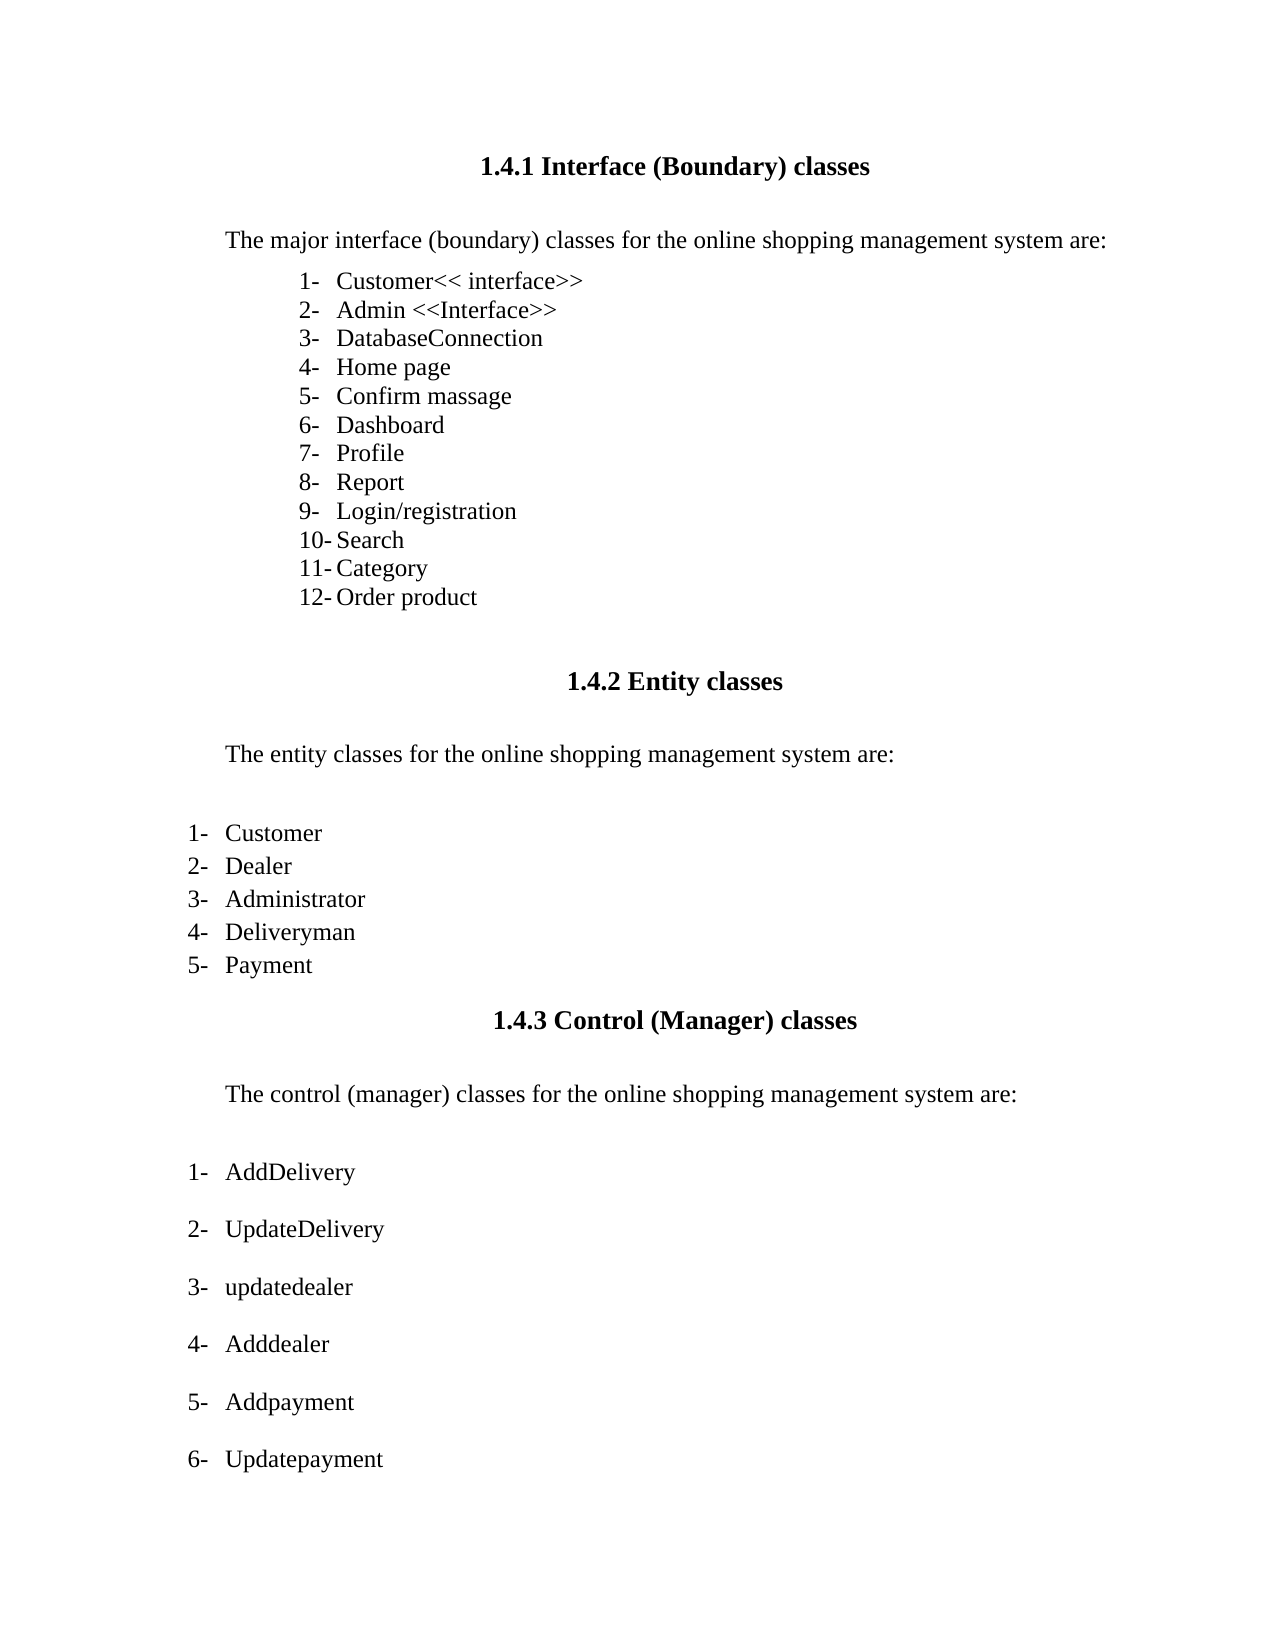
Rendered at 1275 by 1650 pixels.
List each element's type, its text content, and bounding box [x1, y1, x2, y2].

list Confirm massage [299, 381, 1125, 410]
list Report [299, 467, 1125, 496]
text 1.4.3 Control (Manager) classes [150, 1004, 1125, 1035]
list Customer<< interface>> [299, 266, 1125, 295]
list Addpayment [187, 1387, 1125, 1416]
list Adddealer [187, 1329, 1125, 1358]
text The entity classes for the online shopping management system are: [150, 739, 1125, 768]
list Updatepayment [187, 1444, 1125, 1473]
list Order product [299, 582, 1125, 611]
text The major interface (boundary) classes for the online shopping management system are: [150, 225, 1125, 253]
list Dealer [187, 851, 1125, 880]
list AddDelivery [187, 1157, 1125, 1186]
list Home page [299, 352, 1125, 381]
text The control (manager) classes for the online shopping management system are: [150, 1079, 1125, 1107]
list Dashboard [299, 410, 1125, 438]
list Payment [187, 950, 1125, 979]
list Login/registration [299, 496, 1125, 525]
list Customer [187, 818, 1125, 847]
list updatedealer [187, 1272, 1125, 1301]
list Search [299, 525, 1125, 553]
list Administrator [187, 884, 1125, 913]
list Category [299, 553, 1125, 582]
text 1.4.1 Interface (Boundary) classes [150, 150, 1125, 181]
text 1.4.2 Entity classes [150, 665, 1125, 696]
list DatabaseConnection [299, 323, 1125, 352]
list Admin <<Interface>> [299, 295, 1125, 323]
list Profile [299, 438, 1125, 467]
list UpdateDelivery [187, 1214, 1125, 1243]
list Deliveryman [187, 917, 1125, 946]
